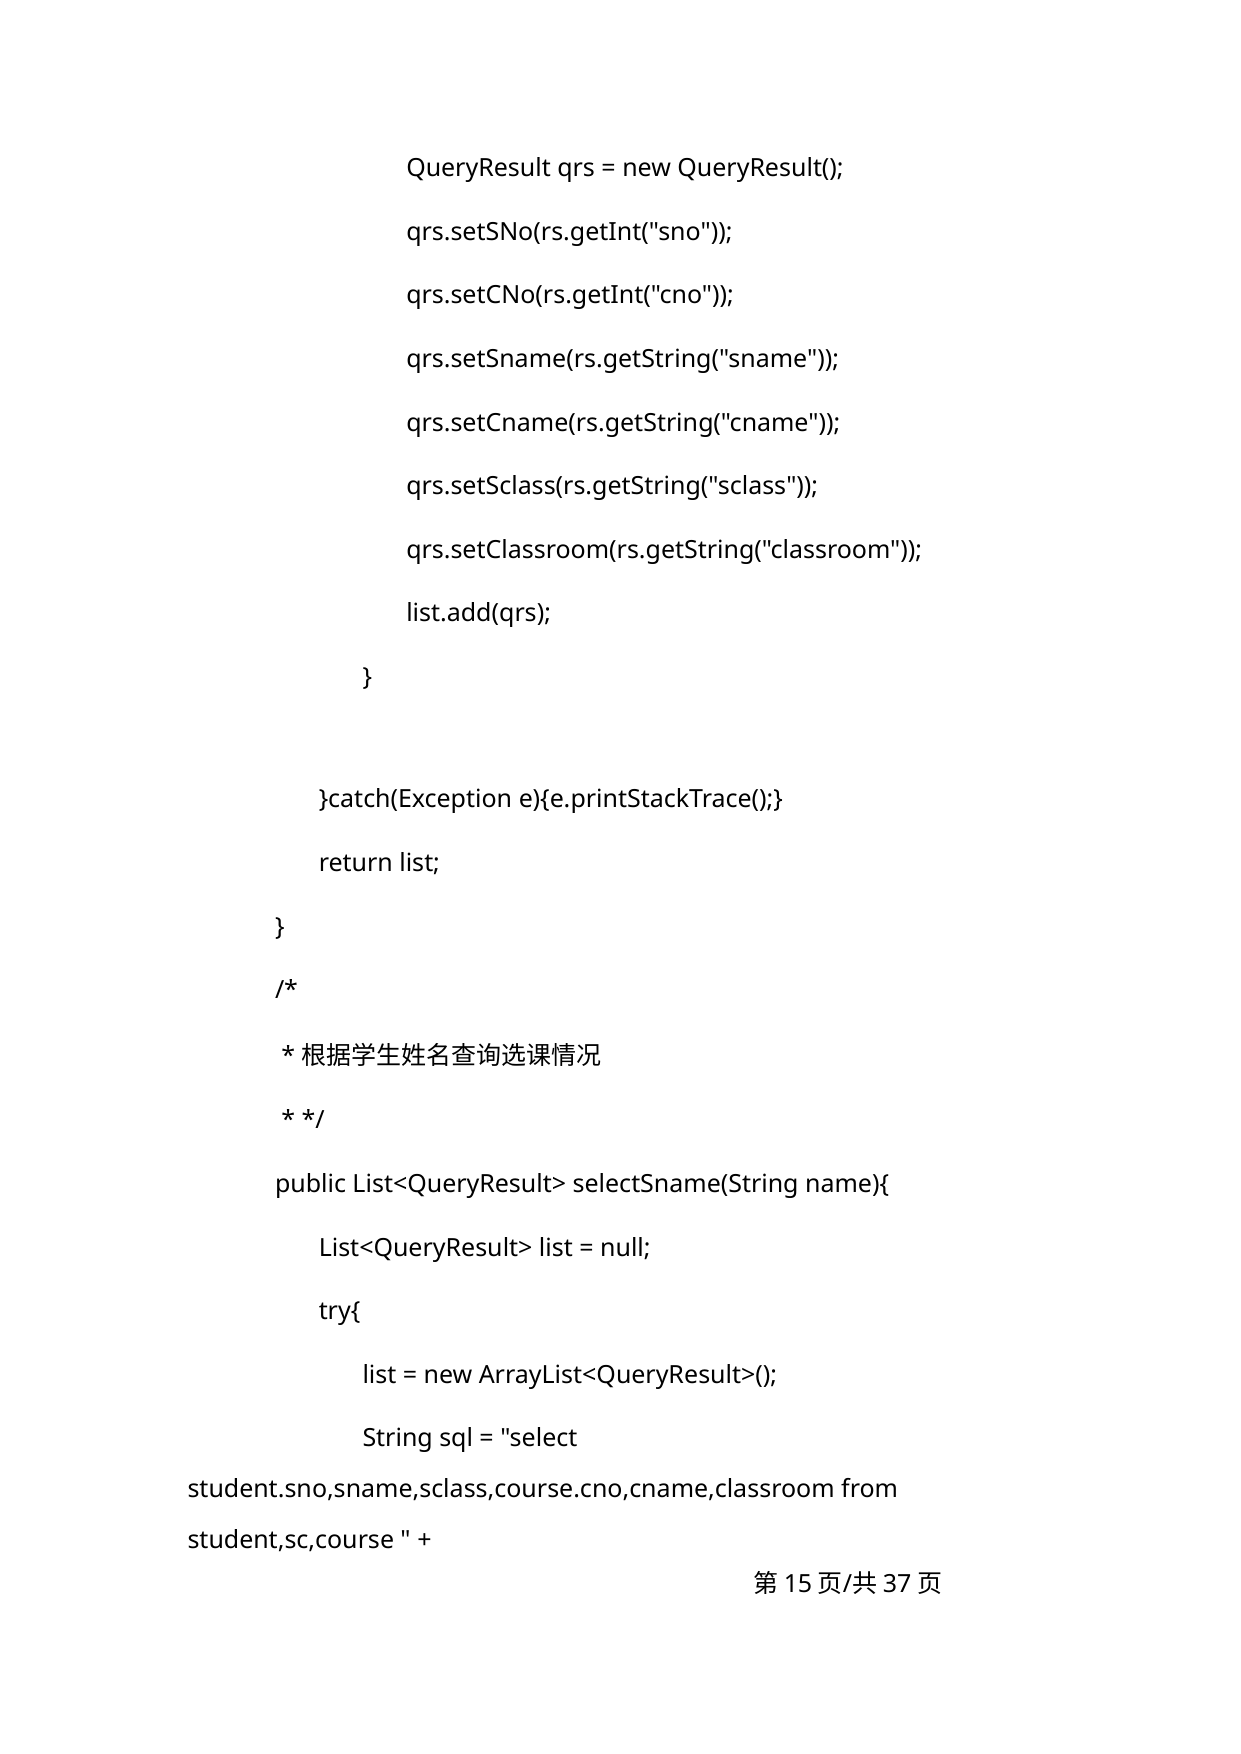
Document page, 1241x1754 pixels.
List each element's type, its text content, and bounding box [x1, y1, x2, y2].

text list = new ArrayList<QueryResult>(); [187, 1356, 1053, 1390]
text qrs.setCname(rs.getString("cname")); [187, 404, 1053, 438]
text * */ [187, 1102, 1053, 1136]
text return list; [187, 845, 1053, 879]
text List<QueryResult> list = null; [187, 1229, 1053, 1263]
text qrs.setSclass(rs.getString("sclass")); [187, 468, 1053, 502]
text public List<QueryResult> selectSname(String name){ [187, 1166, 1053, 1200]
text qrs.setClassroom(rs.getString("classroom")); [187, 531, 1053, 565]
text * 根据学生姓名查询选课情况 [187, 1035, 1053, 1072]
text } [187, 658, 1053, 692]
text }catch(Exception e){e.printStackTrace();} [187, 781, 1053, 815]
text QueryResult qrs = new QueryResult(); [187, 150, 1053, 184]
text try{ [187, 1293, 1053, 1327]
text qrs.setSNo(rs.getInt("sno")); [187, 213, 1053, 248]
text list.add(qrs); [187, 595, 1053, 629]
text String sql = "select student.sno,sname,sclass,course.cno,cname,classroom from student,sc,course " + [187, 1420, 1053, 1556]
text qrs.setCNo(rs.getInt("cno")); [187, 277, 1053, 311]
text /* [187, 972, 1053, 1006]
text qrs.setSname(rs.getString("sname")); [187, 341, 1053, 375]
text } [187, 908, 1053, 942]
